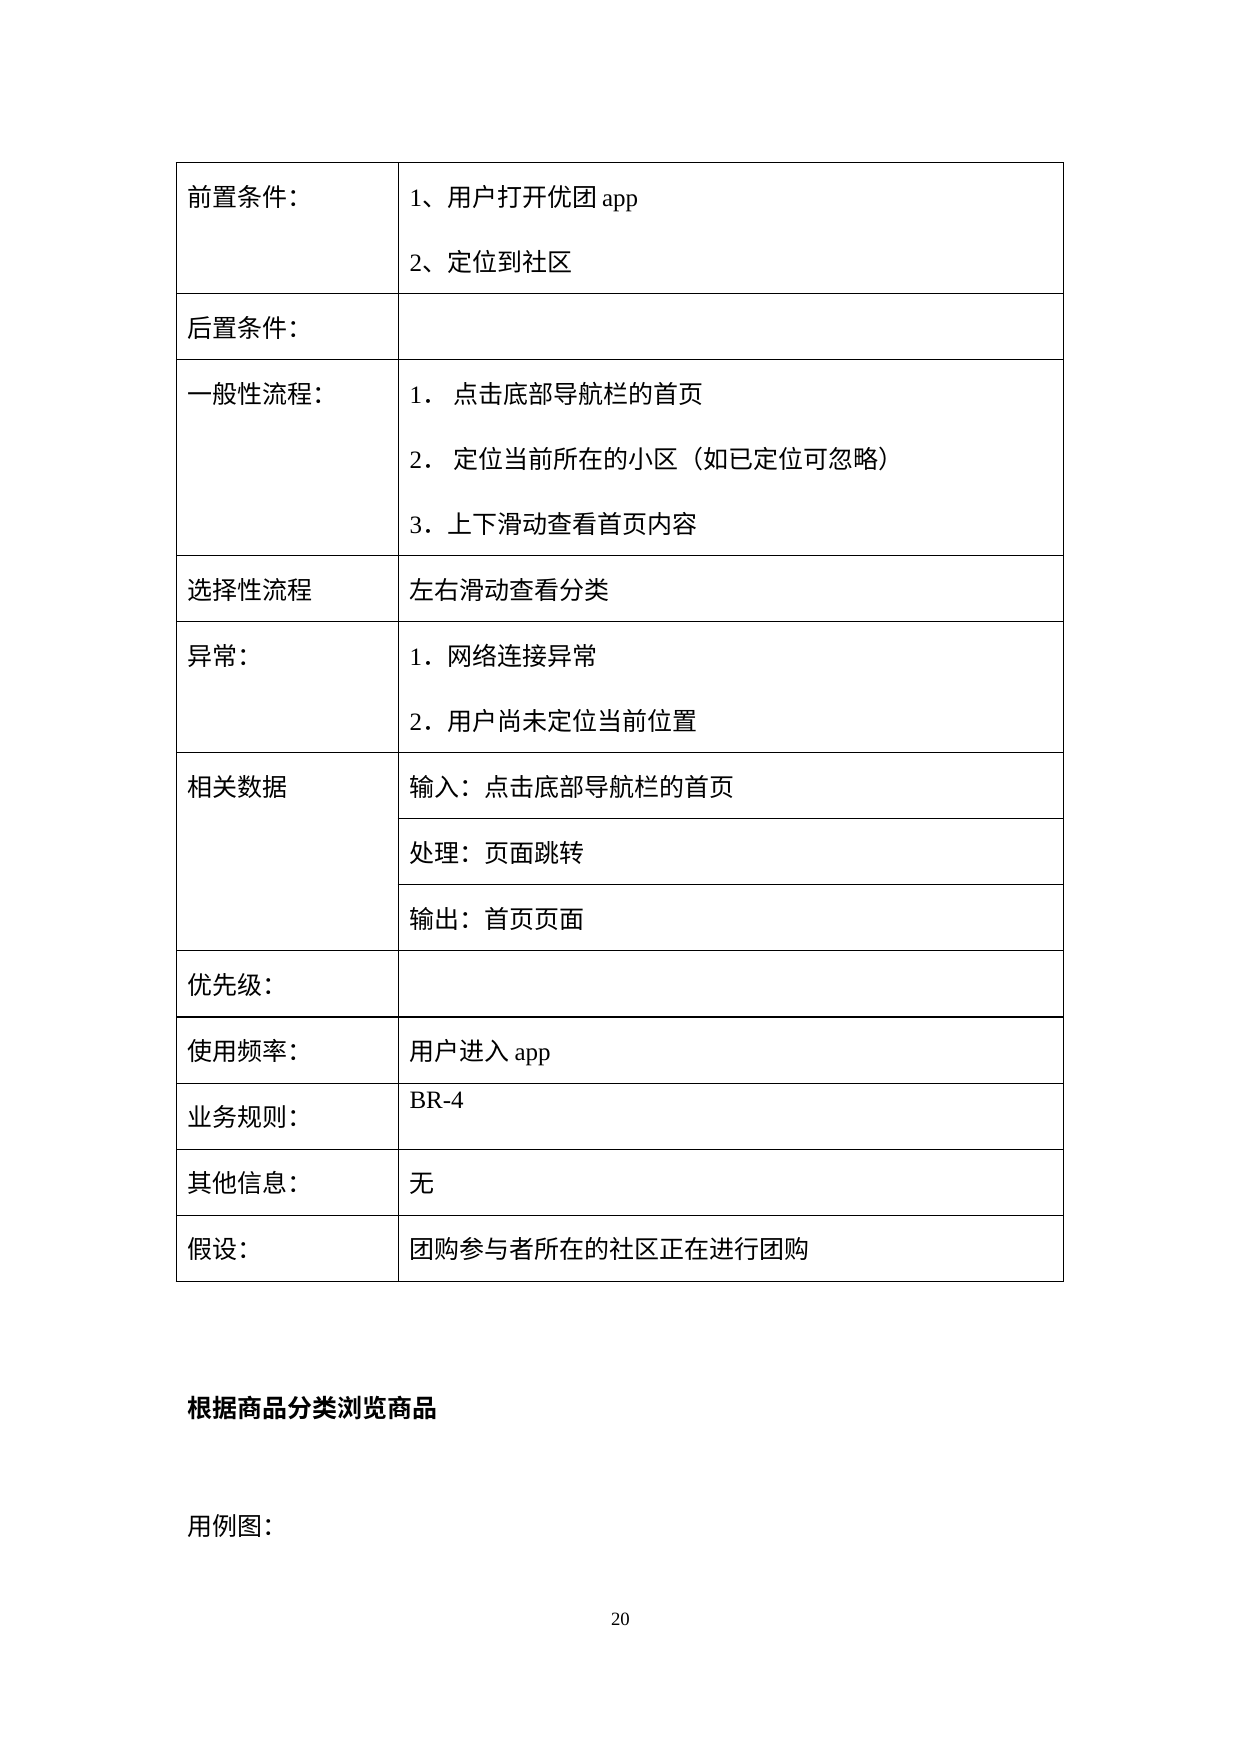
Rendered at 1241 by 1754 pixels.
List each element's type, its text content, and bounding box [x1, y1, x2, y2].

table_cell 用户进入app [399, 1018, 1063, 1082]
table_cell 输出：首页页面 [399, 885, 1063, 950]
table_cell 其他信息： [177, 1150, 398, 1214]
table_cell 使用频率： [177, 1018, 398, 1082]
table_cell 团购参与者所在的社区正在进行团购 [399, 1216, 1063, 1281]
table_cell 1．网络连接异常 2．用户尚未定位当前位置 [399, 622, 1063, 752]
table_cell 前置条件： [177, 163, 398, 293]
table_cell 输入：点击底部导航栏的首页 [399, 753, 1063, 818]
table_cell 选择性流程 [177, 556, 398, 621]
table_cell 1、用户打开优团app 2、定位到社区 [399, 163, 1063, 293]
table_cell 后置条件： [177, 294, 398, 359]
table_cell 无 [399, 1150, 1063, 1214]
table_cell [399, 951, 1063, 1016]
table_cell 假设： [177, 1216, 398, 1281]
text 用例图： [187, 1492, 1053, 1557]
subtitle 根据商品分类浏览商品 [187, 1374, 1053, 1439]
table_cell 点击底部导航栏的首页 定位当前所在的小区（如已定位可忽略） 3．上下滑动查看首页内容 [399, 360, 1063, 555]
table_cell 业务规则： [177, 1084, 398, 1148]
table_cell [399, 294, 1063, 359]
table_cell 左右滑动查看分类 [399, 556, 1063, 621]
table_cell BR-4 [399, 1084, 1063, 1148]
table_cell 异常： [177, 622, 398, 752]
table_cell 一般性流程： [177, 360, 398, 555]
table_cell 优先级： [177, 951, 398, 1016]
table_cell 处理：页面跳转 [399, 819, 1063, 884]
table_cell 相关数据 [177, 753, 398, 950]
